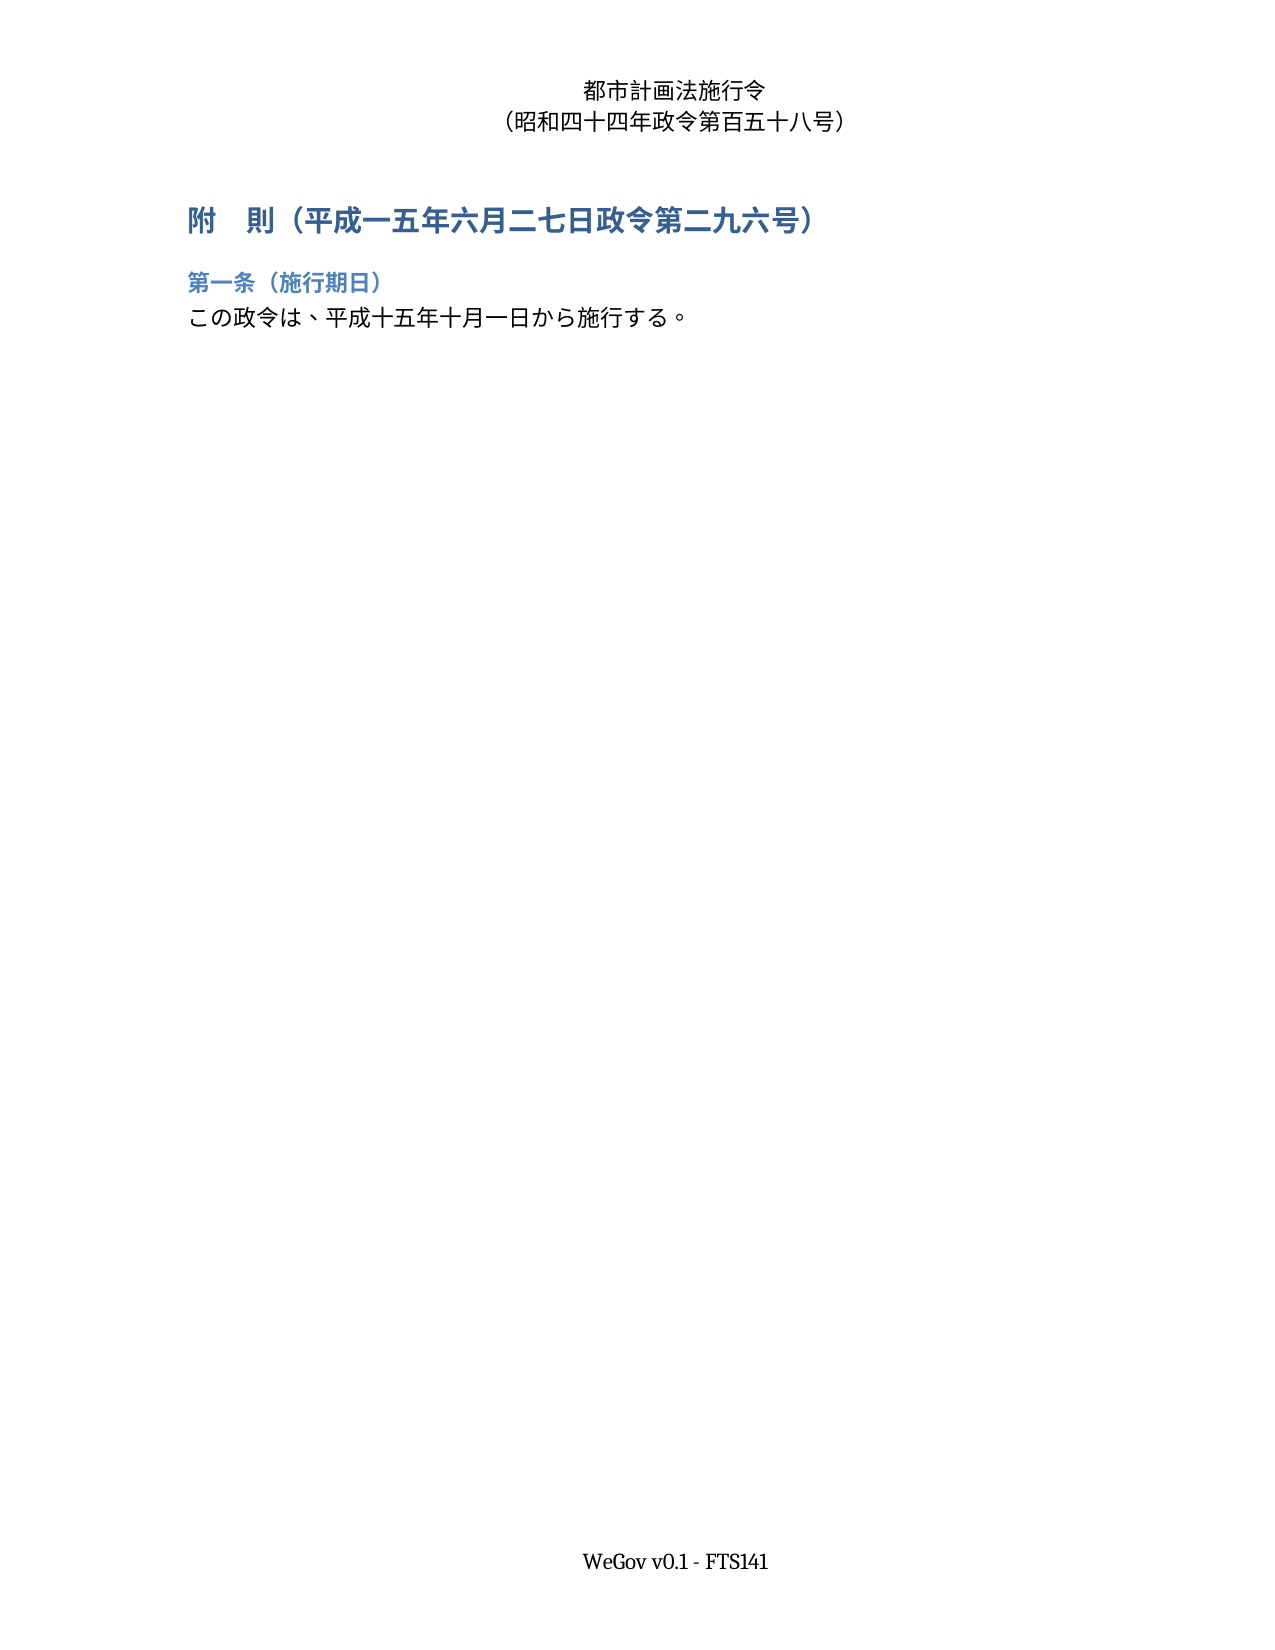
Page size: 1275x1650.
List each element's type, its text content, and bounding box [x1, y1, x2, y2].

subtitle 第一条（施行期日） [187, 266, 1087, 298]
text この政令は、平成十五年十月一日から施行する。 [187, 302, 1087, 334]
subtitle 附 則（平成一五年六月二七日政令第二九六号） [187, 200, 1087, 240]
